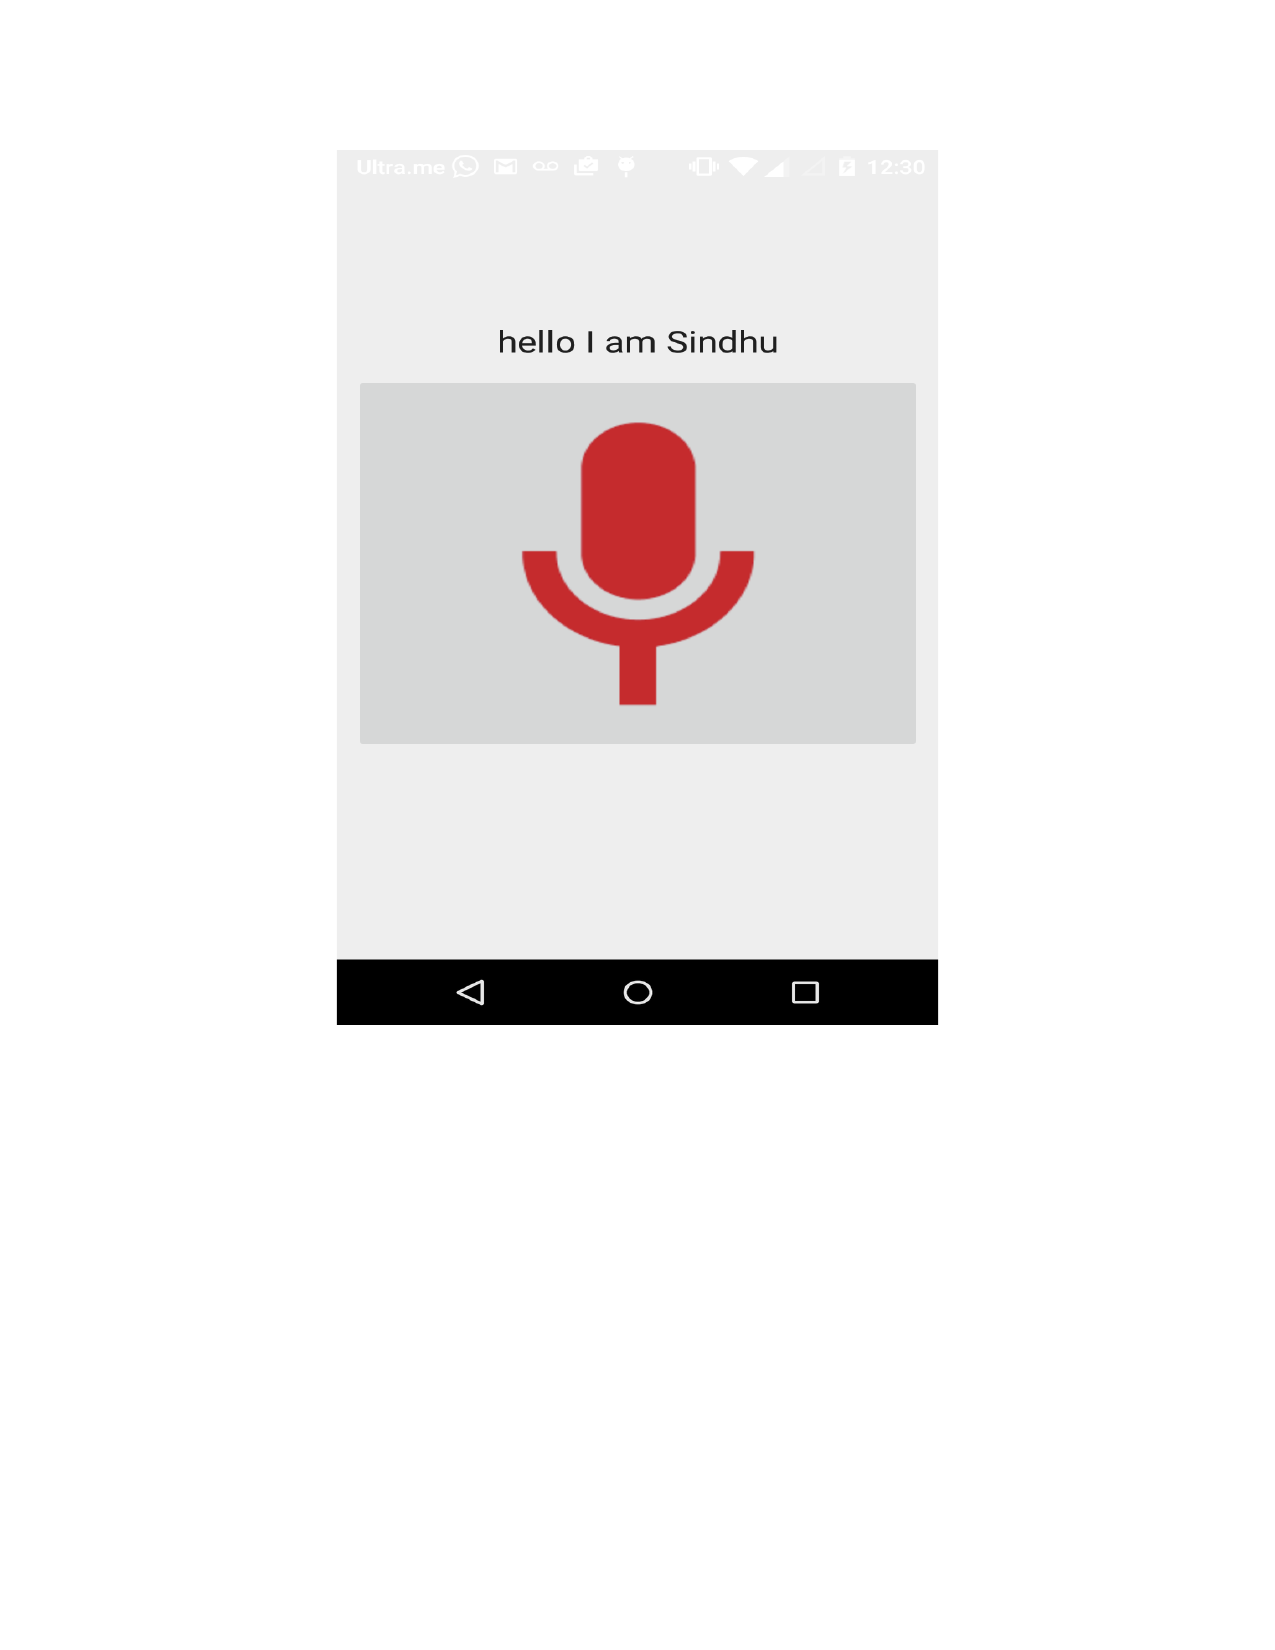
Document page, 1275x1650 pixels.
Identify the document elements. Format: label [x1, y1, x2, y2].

picture [336, 150, 939, 1025]
